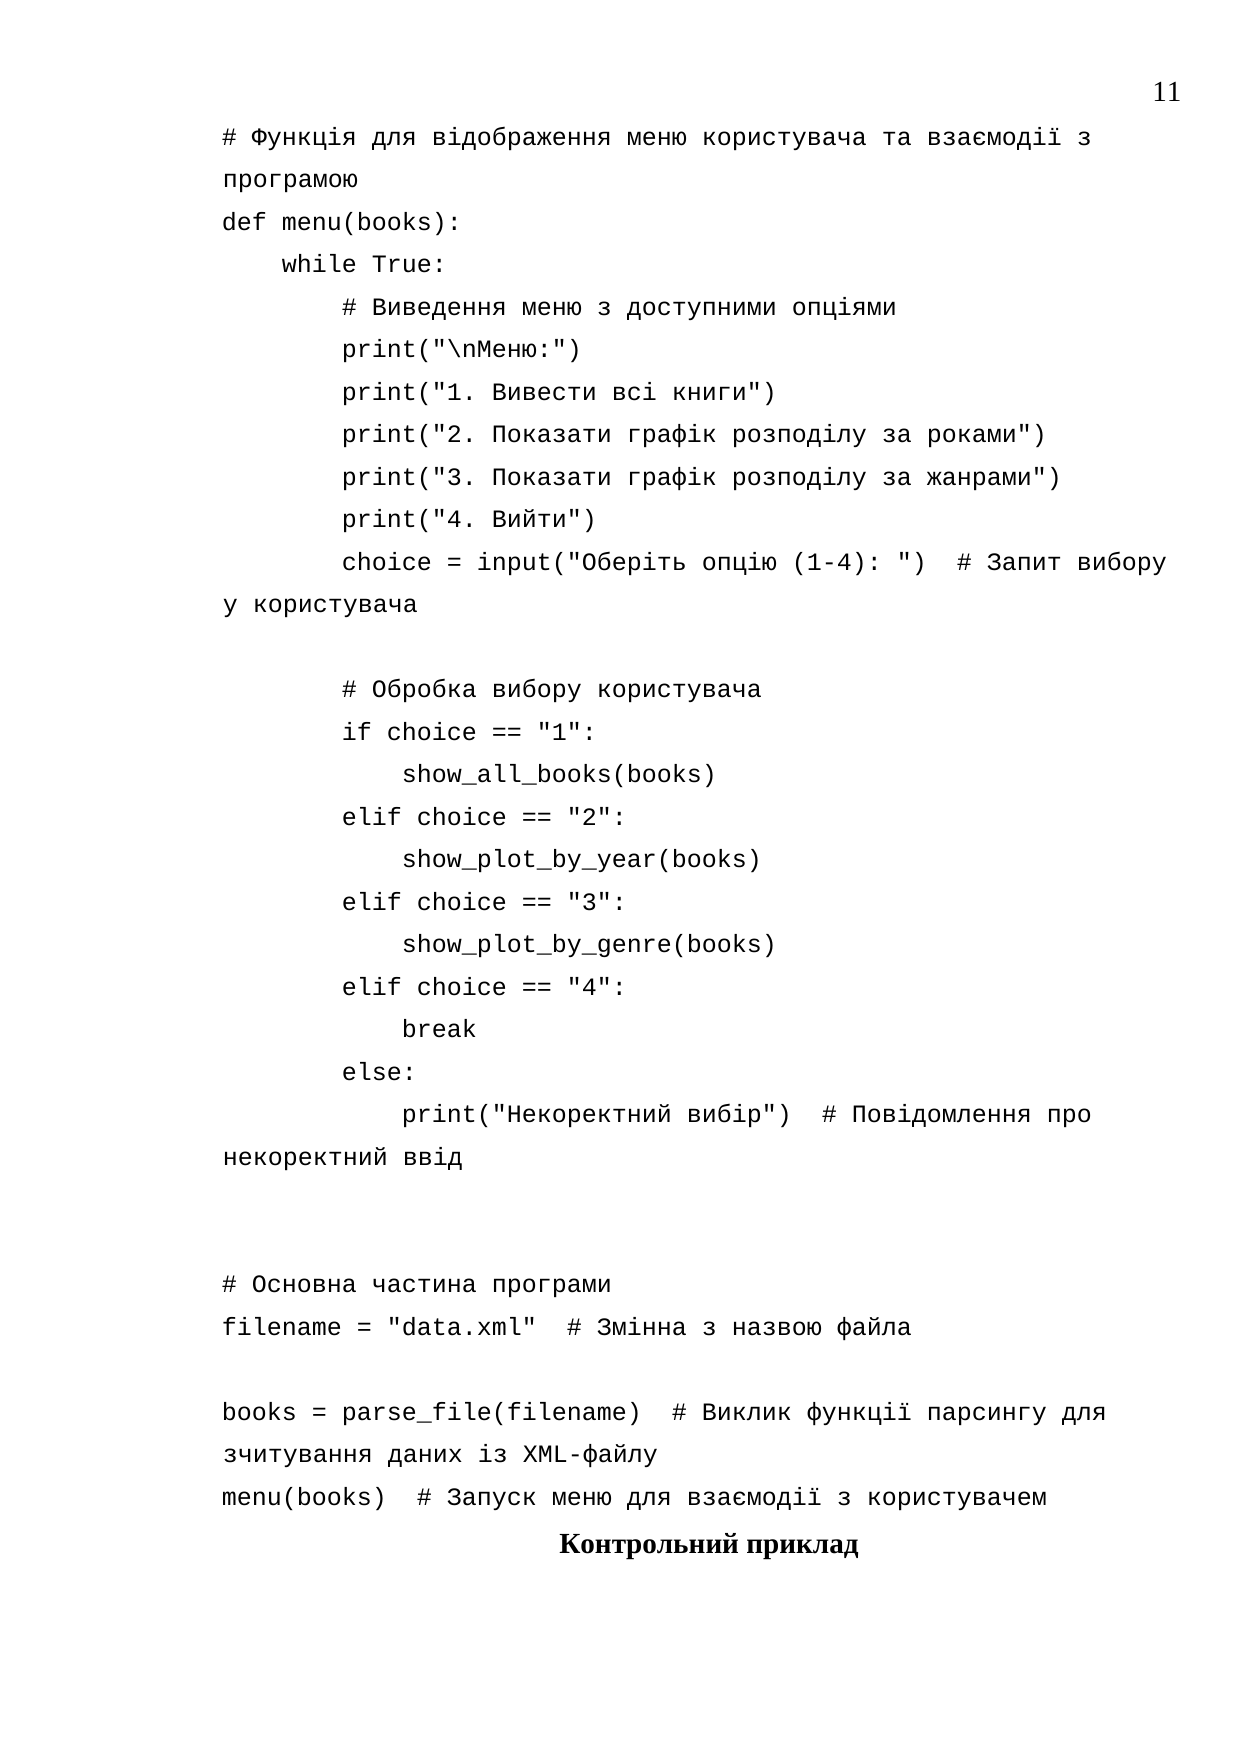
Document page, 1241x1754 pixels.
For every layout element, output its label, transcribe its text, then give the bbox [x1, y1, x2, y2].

text Контрольний приклад [148, 1527, 1181, 1560]
list print("\nМеню:") [222, 337, 1181, 365]
list show_plot_by_genre(books) [222, 932, 1181, 960]
list choice = input("Оберіть опцію (1-4): ") # Запит вибору у користувача [222, 549, 1181, 620]
list filename = "data.xml" # Змінна з назвою файла [222, 1314, 1181, 1342]
list show_plot_by_year(books) [222, 847, 1181, 875]
list else: [222, 1059, 1181, 1087]
list print("2. Показати графік розподілу за роками") [222, 422, 1181, 450]
list break [222, 1017, 1181, 1045]
list # Основна частина програми [222, 1272, 1181, 1300]
list menu(books) # Запуск меню для взаємодії з користувачем [222, 1484, 1181, 1512]
list books = parse_file(filename) # Виклик функції парсингу для зчитування даних із XML-файлу [222, 1399, 1181, 1470]
list # Обробка вибору користувача [222, 677, 1181, 705]
list print("1. Вивести всі книги") [222, 379, 1181, 407]
list elif choice == "3": [222, 889, 1181, 917]
list print("Некоректний вибір") # Повідомлення про некоректний ввід [222, 1102, 1181, 1172]
list while True: [222, 252, 1181, 280]
list elif choice == "2": [222, 804, 1181, 832]
list print("3. Показати графік розподілу за жанрами") [222, 464, 1181, 492]
list print("4. Вийти") [222, 507, 1181, 535]
list # Виведення меню з доступними опціями [222, 294, 1181, 322]
list def menu(books): [222, 209, 1181, 237]
list elif choice == "4": [222, 974, 1181, 1002]
list if choice == "1": [222, 719, 1181, 747]
list show_all_books(books) [222, 762, 1181, 790]
list # Функція для відображення меню користувача та взаємодії з програмою [222, 124, 1181, 195]
